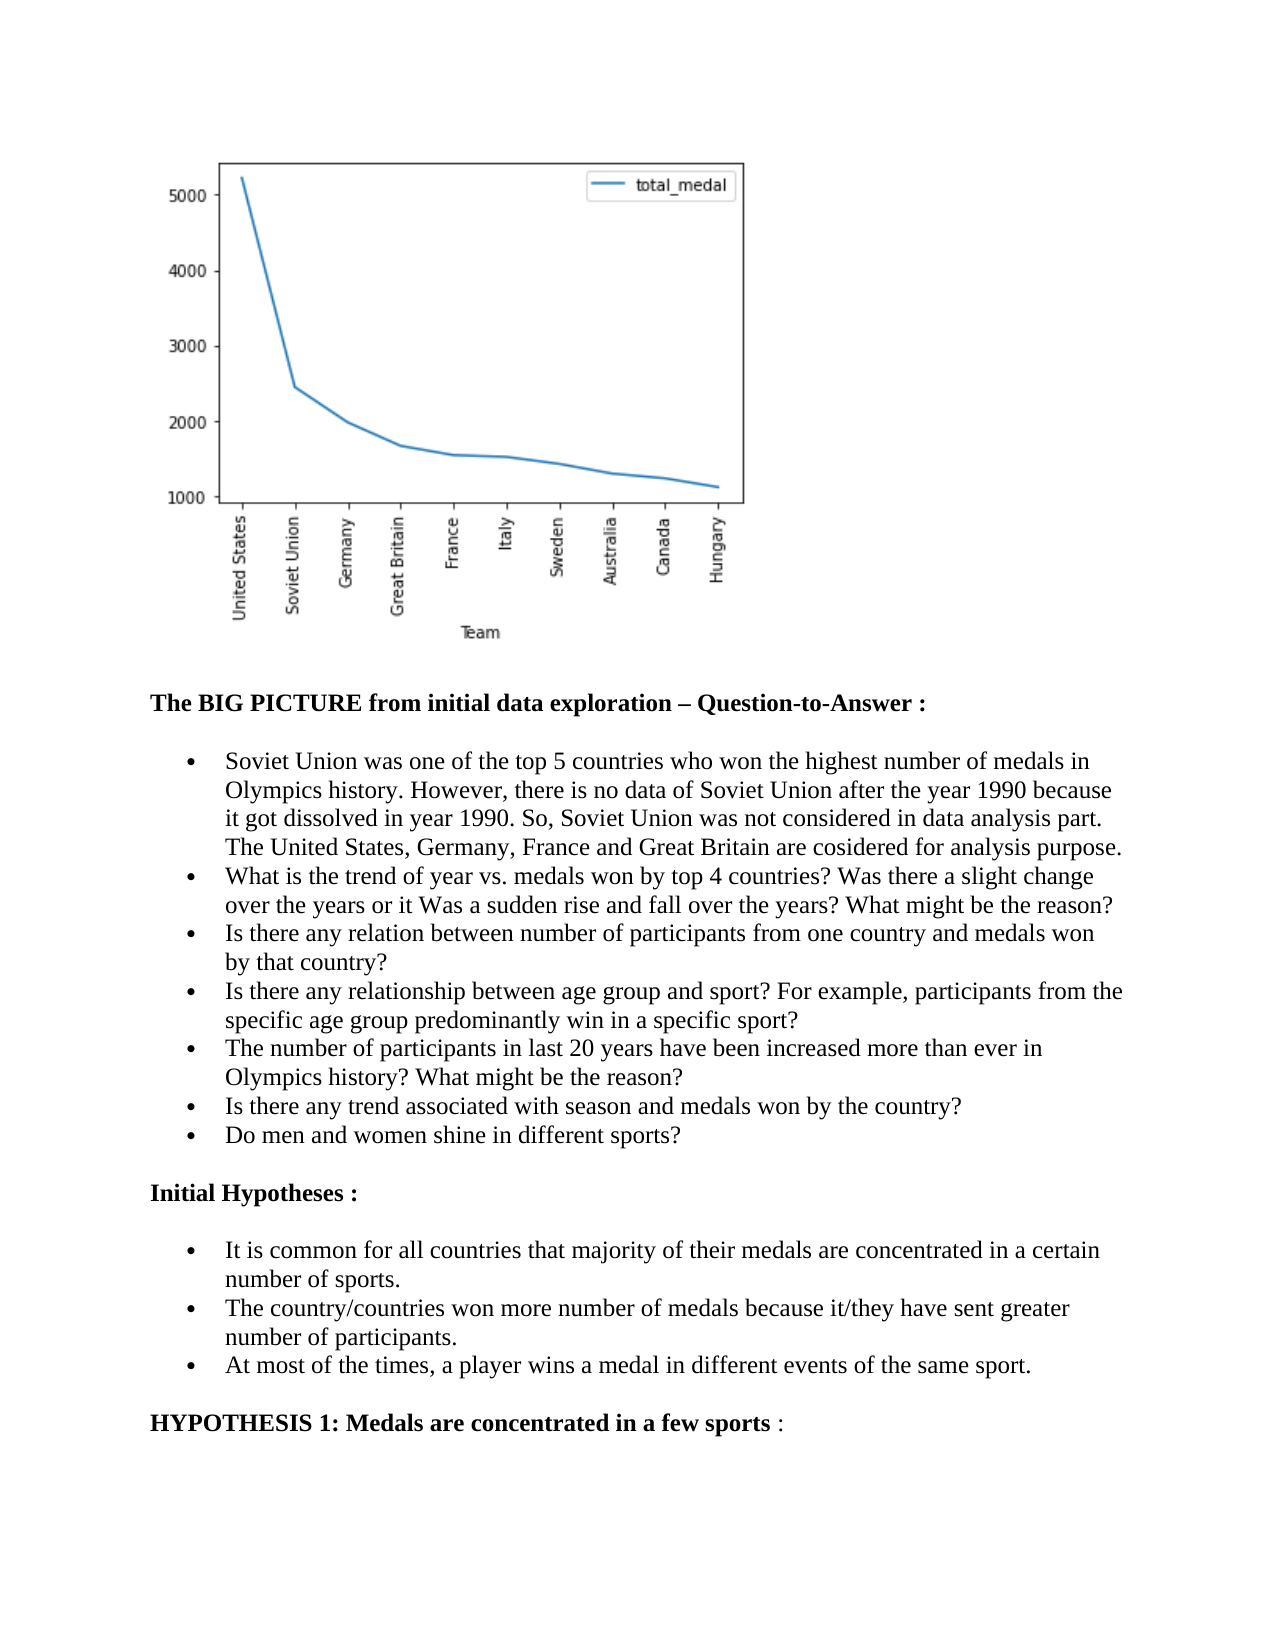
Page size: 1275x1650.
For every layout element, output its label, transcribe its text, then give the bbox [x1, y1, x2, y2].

list It is common for all countries that majority of their medals are concentrated in a certain number of sports. [187, 1236, 1125, 1293]
list Is there any relationship between age group and sport? For example, participants from the specific age group predominantly win in a specific sport? [187, 976, 1125, 1033]
list Do men and women shine in different sports? [187, 1120, 1125, 1148]
text HYPOTHESIS 1: Medals are concentrated in a few sports : [150, 1408, 1125, 1437]
text Initial Hypotheses : [150, 1178, 1125, 1206]
list The country/countries won more number of medals because it/they have sent greater number of participants. [187, 1293, 1125, 1351]
picture [150, 150, 757, 659]
list The number of participants in last 20 years have been increased more than ever in Olympics history? What might be the reason? [187, 1033, 1125, 1091]
list Is there any trend associated with season and medals won by the country? [187, 1091, 1125, 1120]
list What is the trend of year vs. medals won by top 4 countries? Was there a slight change over the years or it Was a sudden rise and fall over the years? What might be the reason? [187, 861, 1125, 918]
list Is there any relation between number of participants from one country and medals won by that country? [187, 918, 1125, 976]
list At most of the times, a player wins a medal in different events of the same sport. [187, 1351, 1125, 1379]
list Soviet Union was one of the top 5 countries who won the highest number of medals in Olympics history. However, there is no data of Soviet Union after the year 1990 because it got dissolved in year 1990. So, Soviet Union was not considered in data analysis part. The United States, Germany, France and Great Britain are cosidered for analysis purpose. [187, 746, 1125, 861]
text The BIG PICTURE from initial data exploration – Question-to-Answer : [150, 688, 1125, 717]
